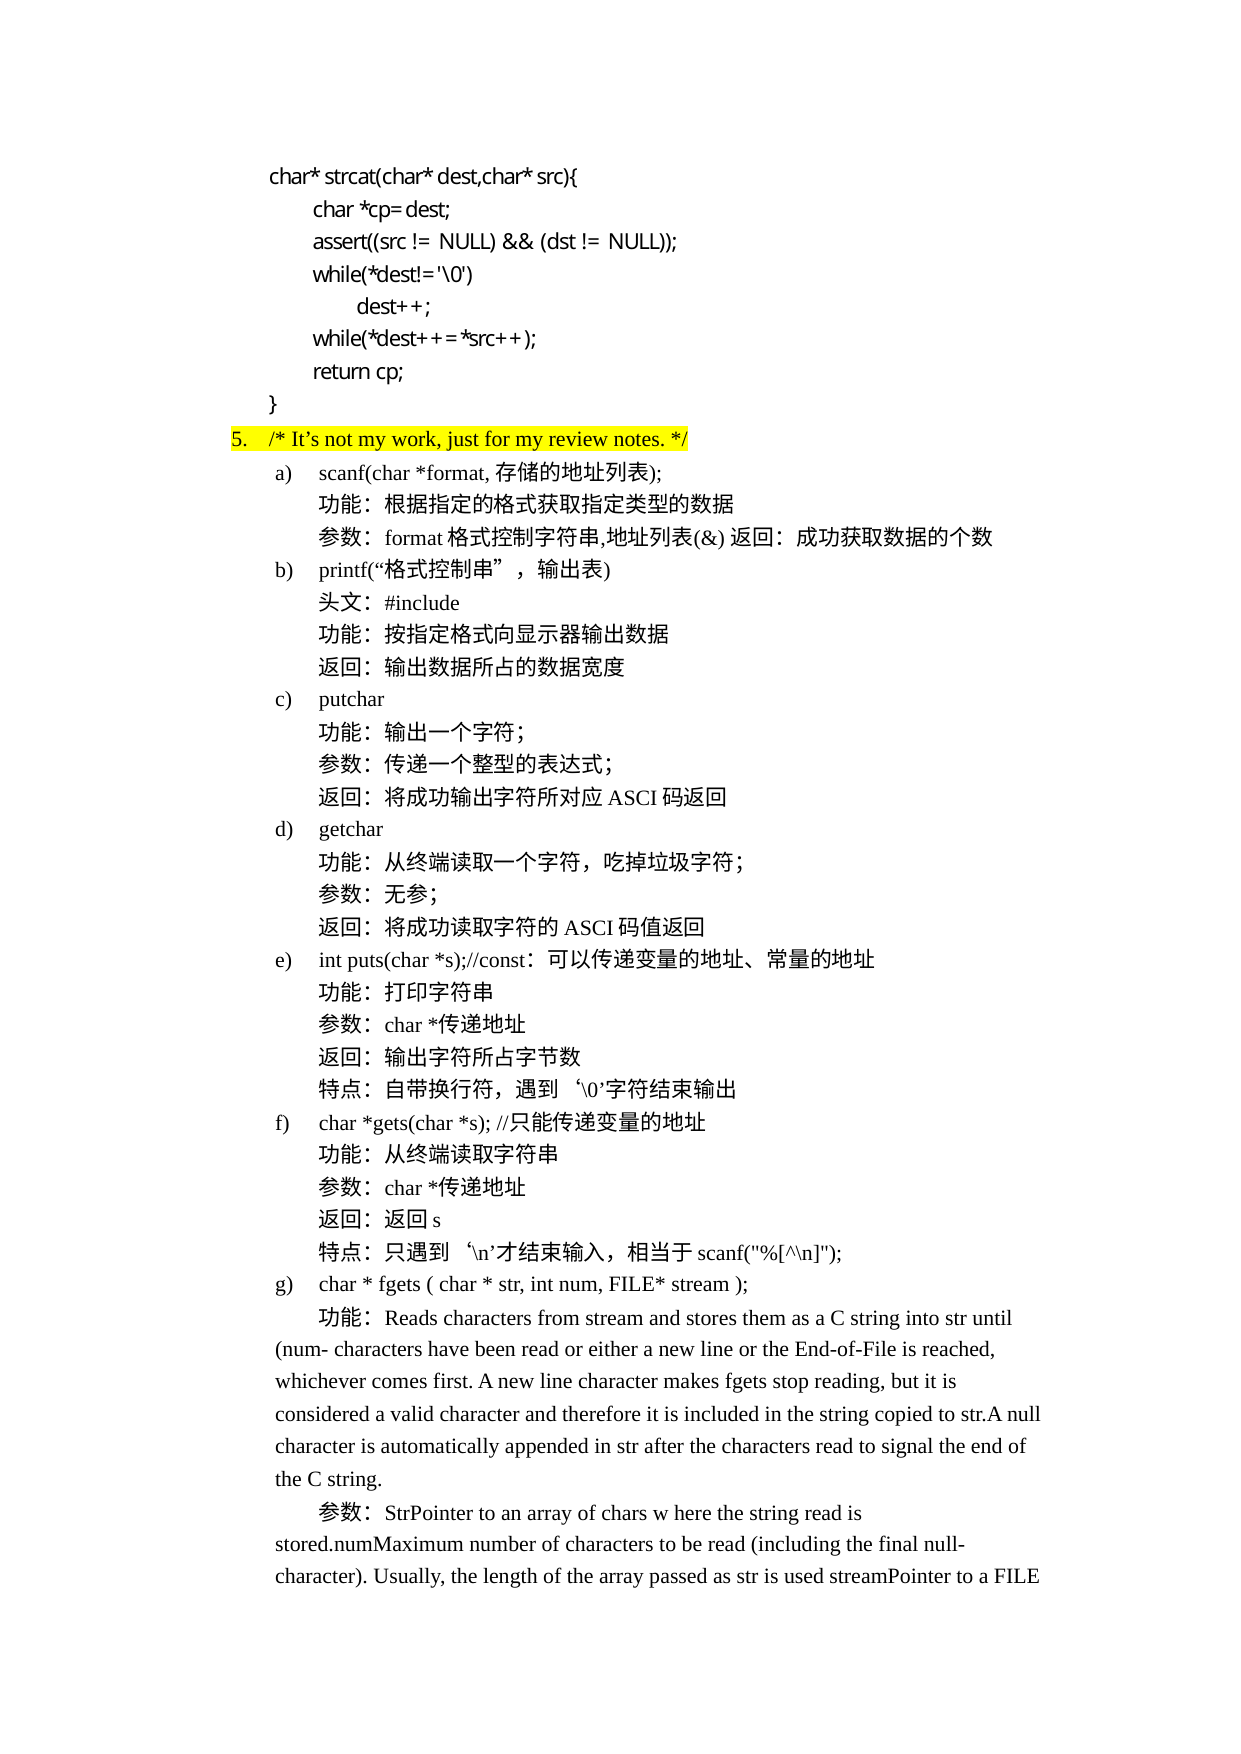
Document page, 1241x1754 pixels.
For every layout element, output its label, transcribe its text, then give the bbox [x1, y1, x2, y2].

list 参数：传递一个整型的表达式； [306, 747, 1053, 779]
list 返回：将成功输出字符所对应ASCI码返回 [300, 779, 1053, 812]
list 特点：只遇到‘\n’才结束输入，相当于scanf("%[^\n]"); [294, 1234, 1053, 1267]
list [275, 1494, 1053, 1592]
list scanf(char *format, 存储的地址列表); [275, 454, 1053, 487]
list 返回：输出数据所占的数据宽度 [306, 649, 1053, 682]
list char * fgets ( char * str, int num, FILE* stream ); [275, 1267, 1053, 1299]
list 功能：输出一个字符； [312, 714, 1053, 747]
list char *gets(char *s); //只能传递变量的地址 [275, 1104, 1053, 1137]
list int puts(char *s);//const：可以传递变量的地址、常量的地址 [275, 942, 1053, 974]
list putchar [275, 682, 1053, 714]
list 功能：按指定格式向显示器输出数据 [312, 617, 1053, 649]
list 功能：从终端读取字符串 [312, 1137, 1053, 1169]
list 返回：输出字符所占字节数 [300, 1039, 1053, 1072]
list 功能：Reads characters from stream and stores them as a C string into str until (num- characters have been read or either a new line or the End-of-File is reached, whichever comes first. A new line character makes fgets stop reading, but it is considered a valid character and therefore it is included in the string copied to str.A null character is automatically appended in str after the characters read to signal the end of the C string. [275, 1299, 1053, 1494]
list 功能：从终端读取一个字符，吃掉垃圾字符； [312, 844, 1053, 877]
text 功能：根据指定的格式获取指定类型的数据 [275, 487, 1053, 519]
list 返回：将成功读取字符的ASCI码值返回 [300, 909, 1053, 942]
list 参数：char *传递地址 [306, 1169, 1053, 1202]
list printf(“格式控制串”，输出表) [275, 552, 1053, 584]
list /* It’s not my work, just for my review notes. */ [231, 422, 1053, 454]
list 特点：自带换行符，遇到‘\0’字符结束输出 [294, 1072, 1053, 1104]
text 参数：format格式控制字符串,地址列表(&) 返回：成功获取数据的个数 [312, 519, 1053, 552]
list getchar [275, 812, 1053, 844]
list 参数：char *传递地址 [306, 1007, 1053, 1039]
list 头文：#include [319, 584, 1053, 617]
list 参数：无参； [306, 877, 1053, 909]
list 返回：返回s [300, 1202, 1053, 1234]
list 功能：打印字符串 [312, 974, 1053, 1007]
